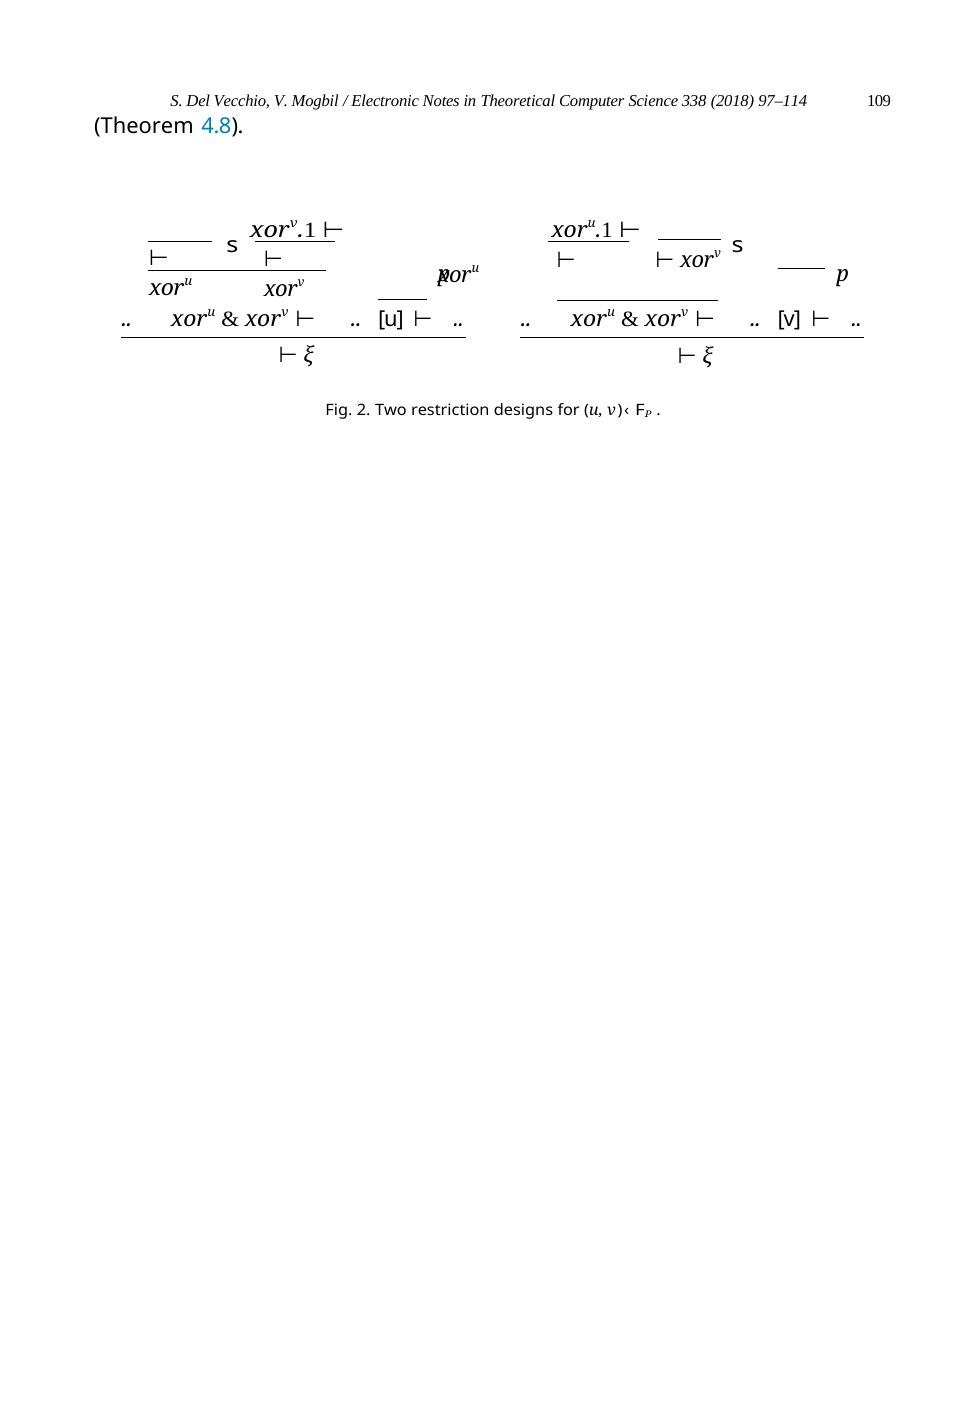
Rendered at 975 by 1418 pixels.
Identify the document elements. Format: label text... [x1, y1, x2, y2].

text Fig. 2. Two restriction designs for (u, v)‹ FP . [74, 399, 912, 420]
text (Theorem 4.8). [94, 110, 912, 140]
text .. xoru & xorv ⊢ .. [121, 302, 363, 332]
text ⊢ xoru [148, 271, 211, 302]
text s xorv.1 ⊢ xoru.1 ⊢ s [71, 219, 899, 242]
text ⊢ xorv [263, 243, 329, 302]
text .. xoru & xorv ⊢ .. [520, 303, 762, 332]
list ⊢ .. [777, 303, 912, 333]
text ⊢ xorv p [655, 248, 912, 272]
text ⊢ xoru [148, 242, 211, 270]
text ⊢ ξ [278, 339, 363, 369]
list ⊢ .. [378, 303, 465, 333]
text p ⊢ xoru [437, 248, 619, 288]
text ⊢ ξ [677, 339, 762, 369]
